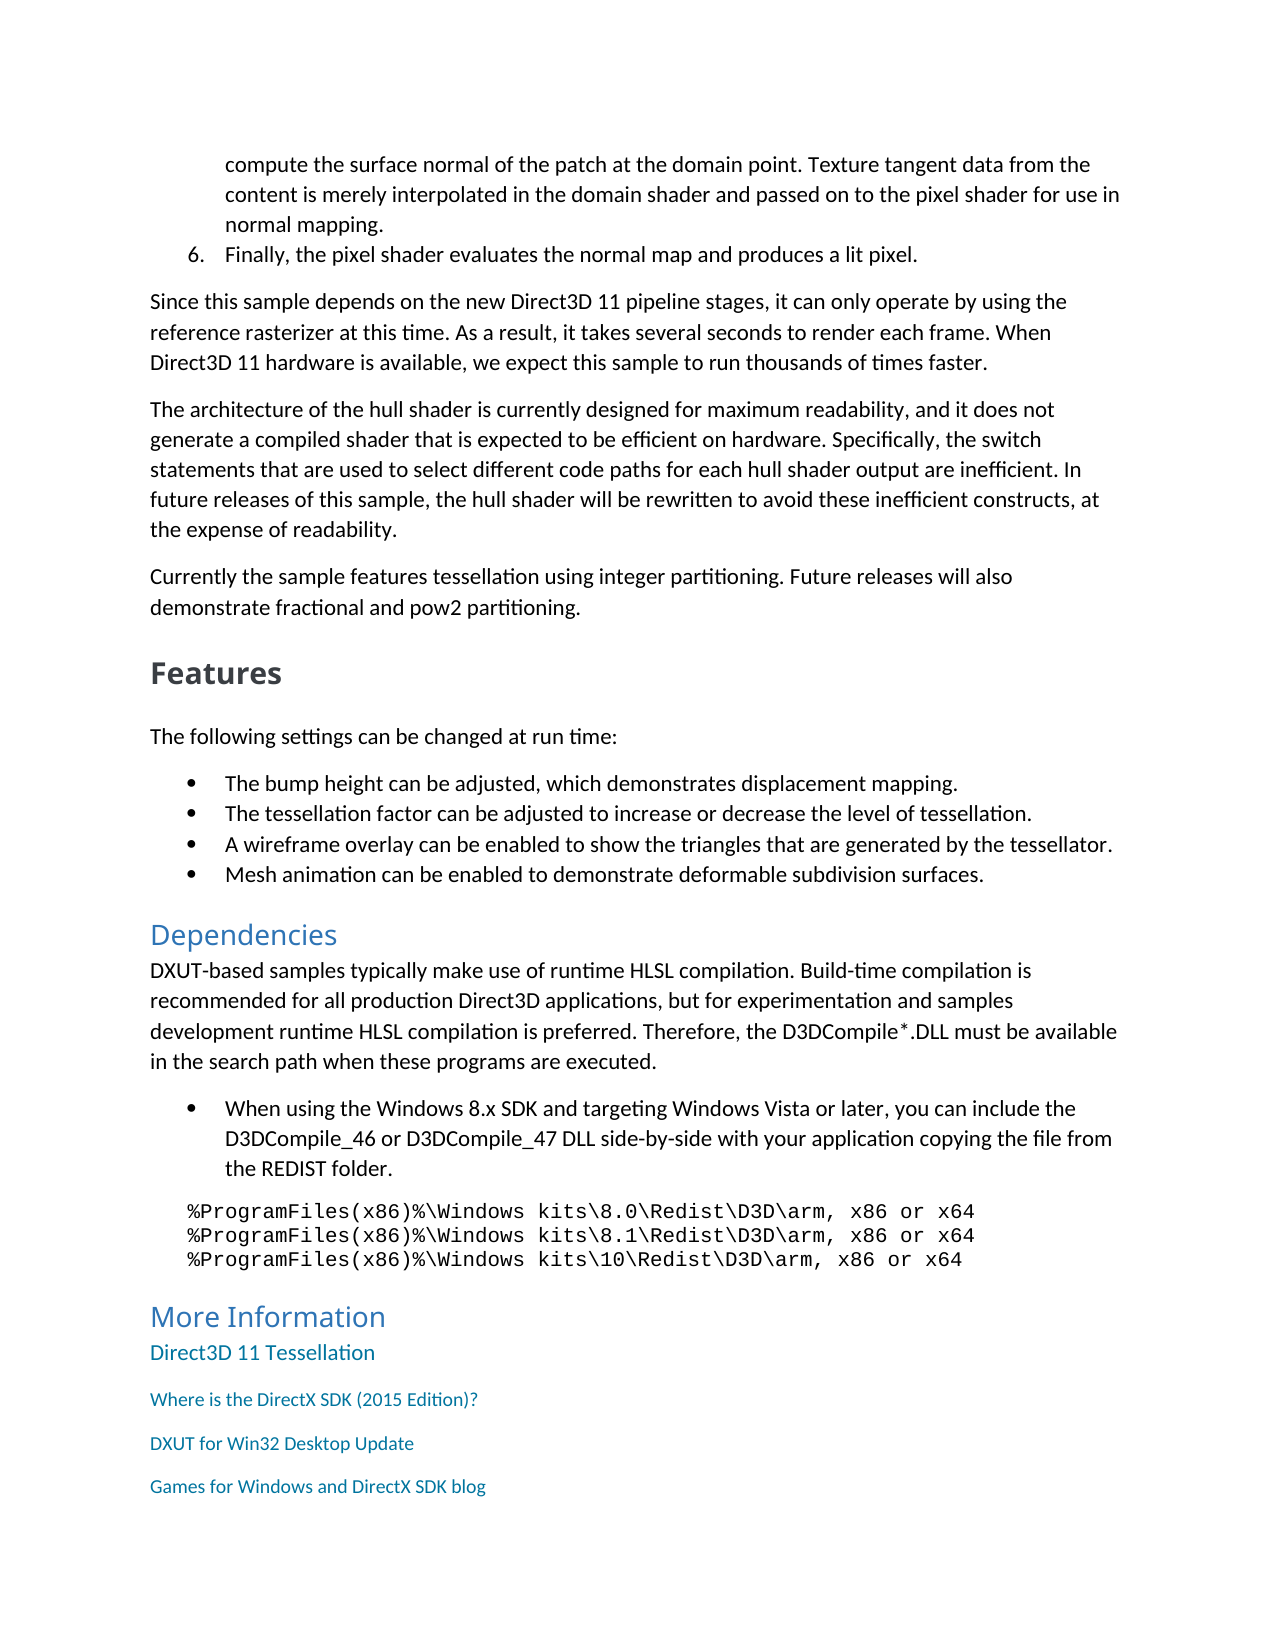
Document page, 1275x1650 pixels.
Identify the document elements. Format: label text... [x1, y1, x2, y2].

text Since this sample depends on the new Direct3D 11 pipeline stages, it can only operate by using the reference rasterizer at this time. As a result, it takes several seconds to render each frame. When Direct3D 11 hardware is available, we expect this sample to run thousands of times faster. [150, 287, 1125, 376]
text DXUT for Win32 Desktop Update [150, 1431, 1125, 1455]
list The tessellation factor can be adjusted to increase or decrease the level of tessellation. [187, 799, 1125, 827]
text %ProgramFiles(x86)%\Windows kits\8.1\Redist\D3D\arm, x86 or x64 [187, 1225, 1125, 1248]
text The architecture of the hull shader is currently designed for maximum readability, and it does not generate a compiled shader that is expected to be efficient on hardware. Specifically, the switch statements that are used to select different code paths for each hull shader output are inefficient. In future releases of this sample, the hull shader will be rewritten to avoid these inefficient constructs, at the expense of readability. [150, 395, 1125, 544]
text Where is the DirectX SDK (2015 Edition)? [150, 1385, 1125, 1412]
text The following settings can be changed at run time: [150, 722, 1125, 750]
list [187, 150, 1125, 238]
subtitle Features [150, 652, 1125, 693]
text %ProgramFiles(x86)%\Windows kits\8.0\Redist\D3D\arm, x86 or x64 [187, 1201, 1125, 1225]
subtitle More Information [150, 1297, 1125, 1336]
list A wireframe overlay can be enabled to show the triangles that are generated by the tessellator. [187, 830, 1125, 858]
list Mesh animation can be enabled to demonstrate deformable subdivision surfaces. [187, 860, 1125, 888]
subtitle Dependencies [150, 915, 1125, 953]
text Games for Windows and DirectX SDK blog [150, 1474, 1125, 1498]
text DXUT-based samples typically make use of runtime HLSL compilation. Build-time compilation is recommended for all production Direct3D applications, but for experimentation and samples development runtime HLSL compilation is preferred. Therefore, the D3DCompile*.DLL must be available in the search path when these programs are executed. [150, 956, 1125, 1075]
list The bump height can be adjusted, which demonstrates displacement mapping. [187, 769, 1125, 797]
text Direct3D 11 Tessellation [150, 1338, 1125, 1367]
text %ProgramFiles(x86)%\Windows kits\10\Redist\D3D\arm, x86 or x64 [187, 1248, 1125, 1272]
list Finally, the pixel shader evaluates the normal map and produces a lit pixel. [187, 241, 1125, 269]
text Currently the sample features tessellation using integer partitioning. Future releases will also demonstrate fractional and pow2 partitioning. [150, 562, 1125, 621]
list When using the Windows 8.x SDK and targeting Windows Vista or later, you can include the D3DCompile_46 or D3DCompile_47 DLL side-by-side with your application copying the file from the REDIST folder. [187, 1094, 1125, 1182]
